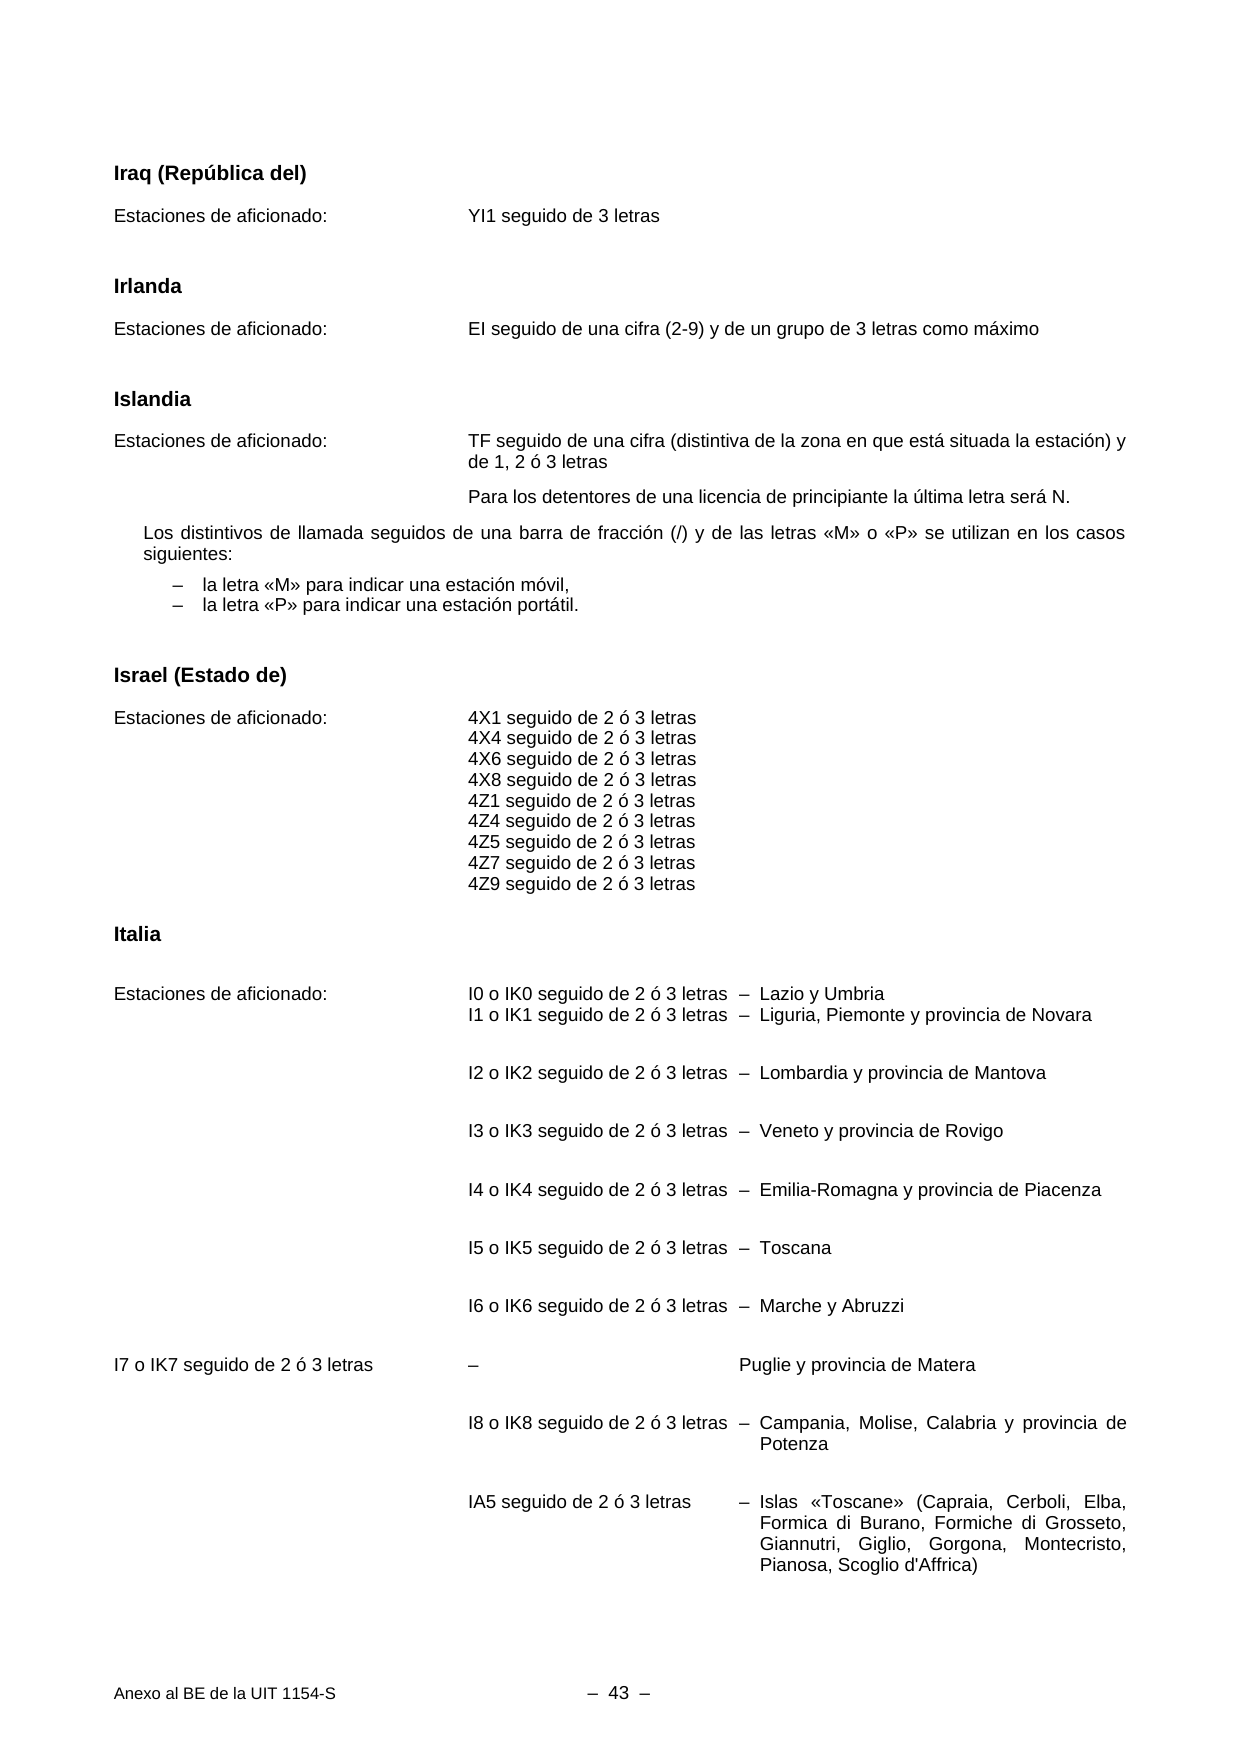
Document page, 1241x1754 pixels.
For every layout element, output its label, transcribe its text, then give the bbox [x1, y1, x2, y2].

text I6 o IK6 seguido de 2 ó 3 letras – Marche y Abruzzi [113, 1296, 1127, 1317]
text Islandia [113, 390, 1127, 410]
text Para los detentores de una licencia de principiante la última letra será N. [113, 487, 1127, 508]
text Iraq (República del) [113, 163, 1127, 184]
text Estaciones de aficionado: YI1 seguido de 3 letras [113, 205, 1127, 227]
text I2 o IK2 seguido de 2 ó 3 letras – Lombardia y provincia de Mantova [113, 1063, 1127, 1083]
text Irlanda [113, 277, 1127, 297]
text I4 o IK4 seguido de 2 ó 3 letras – Emilia-Romagna y provincia de Piacenza [113, 1179, 1127, 1200]
text Los distintivos de llamada seguidos de una barra de fracción (/) y de las letras «M» o «P» se utilizan en los casos siguientes: [113, 523, 1127, 564]
text I7 o IK7 seguido de 2 ó 3 letras – Puglie y provincia de Matera [113, 1354, 1127, 1375]
text I8 o IK8 seguido de 2 ó 3 letras – Campania, Molise, Calabria y provincia de Potenza [113, 1413, 1127, 1454]
text I3 o IK3 seguido de 2 ó 3 letras – Veneto y provincia de Rovigo [113, 1121, 1127, 1142]
text IA5 seguido de 2 ó 3 letras – Islas «Toscane» (Capraia, Cerboli, Elba, Formica di Burano, Formiche di Grosseto, Giannutri, Giglio, Gorgona, Montecristo, Pianosa, Scoglio d'Affrica) [113, 1492, 1127, 1575]
text I1 o IK1 seguido de 2 ó 3 letras – Liguria, Piemonte y provincia de Novara [113, 1004, 1127, 1025]
text I5 o IK5 seguido de 2 ó 3 letras – Toscana [113, 1238, 1127, 1258]
text Israel (Estado de) [113, 666, 1127, 687]
text Italia [113, 925, 1127, 946]
text Estaciones de aficionado: EI seguido de una cifra (2-9) y de un grupo de 3 letras como máximo [113, 318, 1127, 340]
text Estaciones de aficionado: I0 o IK0 seguido de 2 ó 3 letras – Lazio y Umbria [113, 983, 1127, 1004]
text – la letra «M» para indicar una estación móvil, – la letra «P» para indicar una estación portátil. [113, 574, 1127, 616]
text Estaciones de aficionado: 4X1 seguido de 2 ó 3 letras 4X4 seguido de 2 ó 3 letras 4X6 seguido de 2 ó 3 letras 4X8 seguido de 2 ó 3 letras 4Z1 seguido de 2 ó 3 letras 4Z4 seguido de 2 ó 3 letras 4Z5 seguido de 2 ó 3 letras 4Z7 seguido de 2 ó 3 letras 4Z9 seguido de 2 ó 3 letras [113, 707, 1127, 894]
text Estaciones de aficionado: TF seguido de una cifra (distintiva de la zona en que está situada la estación) y de 1, 2 ó 3 letras [113, 431, 1127, 473]
